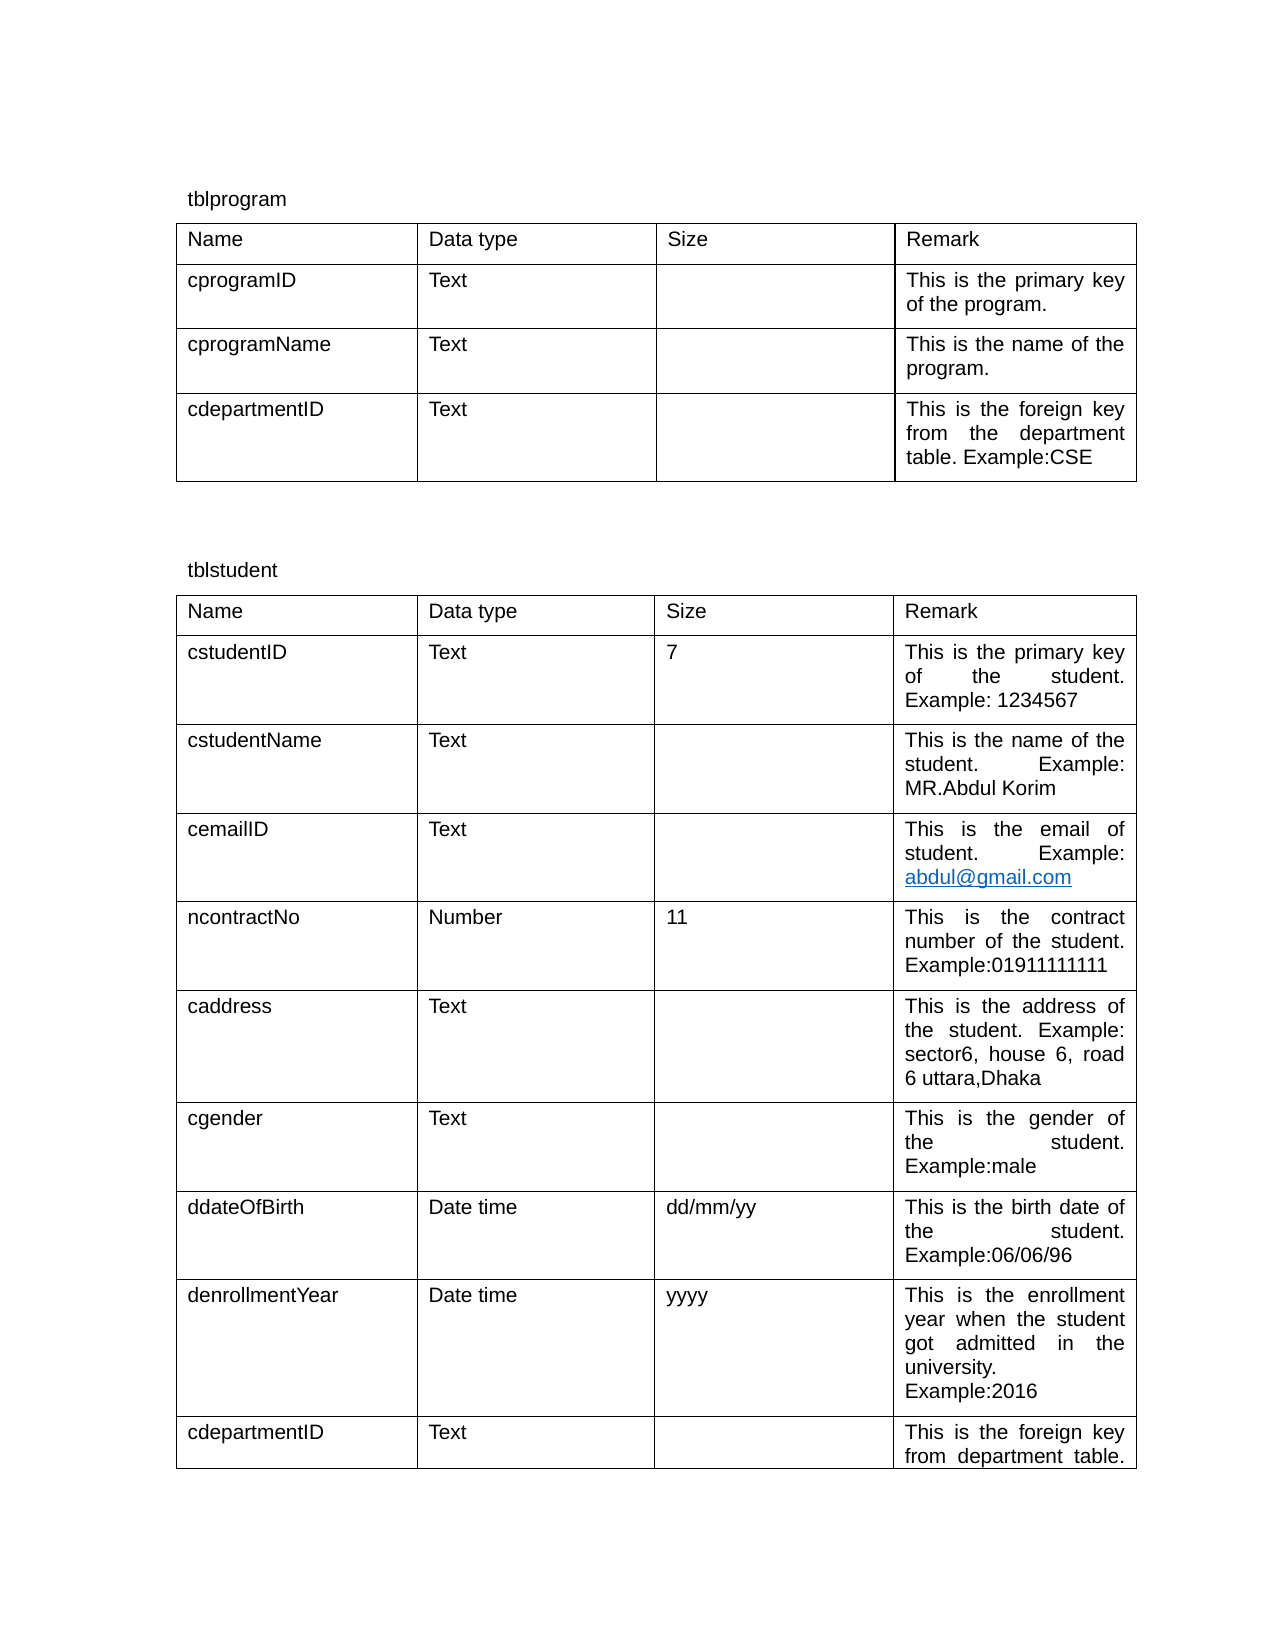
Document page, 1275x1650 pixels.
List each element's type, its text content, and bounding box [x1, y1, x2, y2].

table_cell [655, 991, 893, 1102]
table_cell This is the foreign key from department table. Example:CSE [894, 1417, 1136, 1468]
table_cell Date time [418, 1192, 654, 1279]
table_cell yyyy [655, 1280, 893, 1416]
table_cell cemailID [177, 814, 417, 901]
table_cell 11 [655, 902, 893, 989]
table_cell [655, 725, 893, 812]
table_cell [657, 265, 894, 328]
table_cell [657, 329, 894, 393]
table_cell Date time [418, 1280, 654, 1416]
table_cell 7 [655, 636, 893, 724]
table_header Data type [418, 224, 656, 263]
table_cell cdepartmentID [177, 1417, 417, 1468]
table_cell [655, 1103, 893, 1191]
table_cell This is the primary key of the program. [896, 265, 1136, 328]
table_cell [657, 394, 894, 481]
table_cell Number [418, 902, 654, 989]
table_cell Text [418, 725, 654, 812]
table_header Name [177, 596, 417, 635]
table_cell This is the name of the student. Example: MR.Abdul Korim [894, 725, 1136, 812]
table_cell ncontractNo [177, 902, 417, 989]
table_header Data type [418, 596, 654, 635]
table_header Size [657, 224, 894, 263]
table_cell Text [418, 1103, 654, 1191]
table_header Remark [896, 224, 1136, 263]
table_cell cprogramID [177, 265, 417, 328]
table_cell This is the gender of the student. Example:male [894, 1103, 1136, 1191]
text tblprogram [187, 186, 1125, 210]
table_cell cprogramName [177, 329, 417, 393]
table_cell dd/mm/yy [655, 1192, 893, 1279]
table_cell cstudentName [177, 725, 417, 812]
table_cell Text [418, 394, 656, 481]
table_cell cdepartmentID [177, 394, 417, 481]
table_cell This is the enrollment year when the student got admitted in the university. Example:2016 [894, 1280, 1136, 1416]
table_cell ddateOfBirth [177, 1192, 417, 1279]
table_cell [655, 1417, 893, 1468]
table_cell [655, 814, 893, 901]
text tblstudent [187, 558, 1125, 582]
table_header Name [177, 224, 417, 263]
table_cell This is the address of the student. Example: sector6, house 6, road 6 uttara,Dhaka [894, 991, 1136, 1102]
table_cell cgender [177, 1103, 417, 1191]
table_header Size [655, 596, 893, 635]
table_cell Text [418, 1417, 654, 1468]
table_cell This is the primary key of the student. Example: 1234567 [894, 636, 1136, 724]
table_cell caddress [177, 991, 417, 1102]
table_cell Text [418, 636, 654, 724]
table_cell Text [418, 991, 654, 1102]
table_cell This is the email of student. Example: abdul@gmail.com [894, 814, 1136, 901]
table_cell This is the contract number of the student. Example:01911111111 [894, 902, 1136, 989]
table_cell This is the birth date of the student. Example:06/06/96 [894, 1192, 1136, 1279]
table_cell Text [418, 265, 656, 328]
table_cell This is the foreign key from the department table. Example:CSE [896, 394, 1136, 481]
table_cell Text [418, 329, 656, 393]
table_cell denrollmentYear [177, 1280, 417, 1416]
table_cell This is the name of the program. [896, 329, 1136, 393]
table_cell Text [418, 814, 654, 901]
table_cell cstudentID [177, 636, 417, 724]
table_header Remark [894, 596, 1136, 635]
